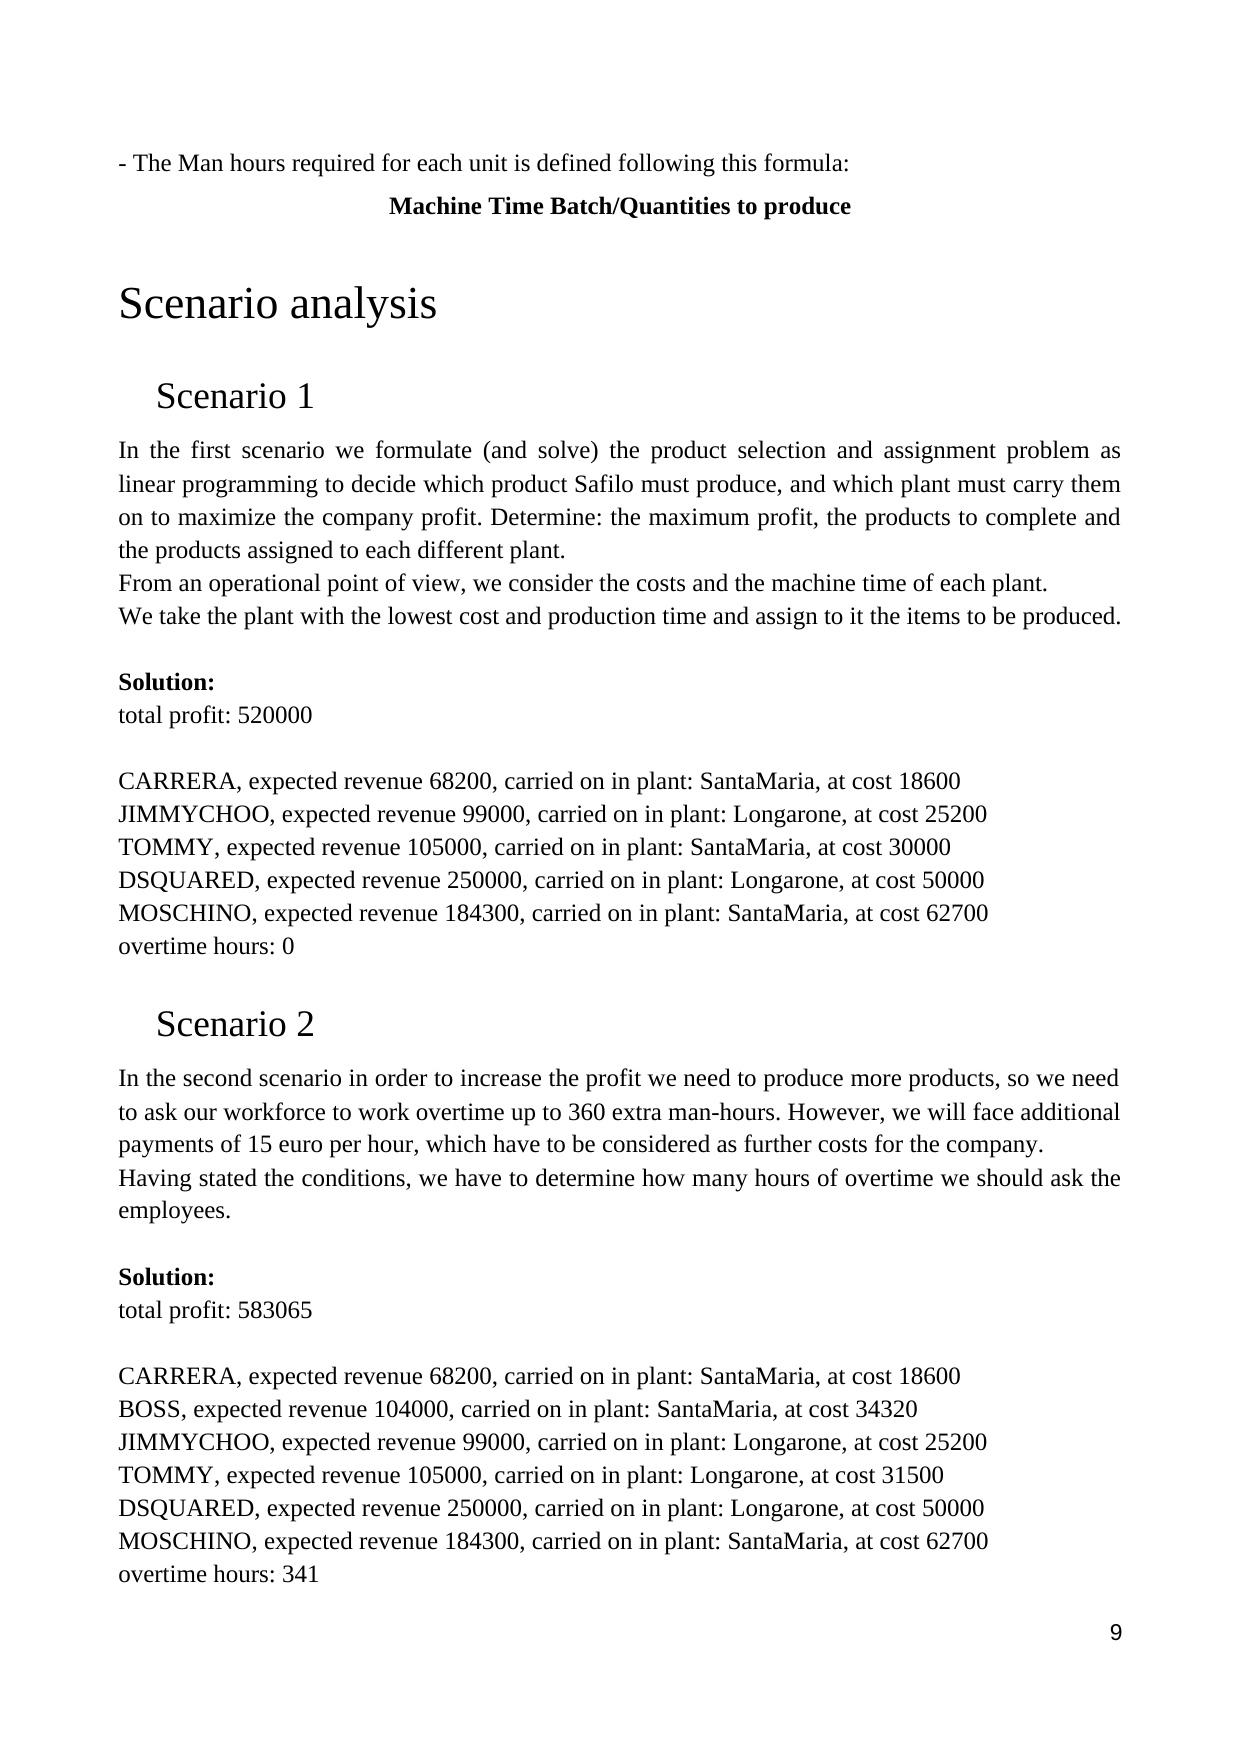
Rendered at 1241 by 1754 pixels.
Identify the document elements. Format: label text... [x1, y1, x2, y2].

text JIMMYCHOO, expected revenue 99000, carried on in plant: Longarone, at cost 25200 [118, 1427, 1122, 1456]
text Having stated the conditions, we have to determine how many hours of overtime we should ask the employees. [118, 1163, 1122, 1224]
text CARRERA, expected revenue 68200, carried on in plant: SantaMaria, at cost 18600 [118, 766, 1122, 794]
text total profit: 520000 [118, 700, 1122, 728]
text From an operational point of view, we consider the costs and the machine time of each plant. [118, 568, 1122, 596]
text TOMMY, expected revenue 105000, carried on in plant: SantaMaria, at cost 30000 [118, 832, 1122, 861]
text overtime hours: 341 [118, 1559, 1122, 1588]
subtitle Scenario analysis [118, 276, 1122, 328]
text DSQUARED, expected revenue 250000, carried on in plant: Longarone, at cost 50000 [118, 865, 1122, 894]
text Machine Time Batch/Quantities to produce [118, 191, 1122, 219]
text TOMMY, expected revenue 105000, carried on in plant: Longarone, at cost 31500 [118, 1460, 1122, 1488]
text overtime hours: 0 [118, 931, 1122, 960]
text In the second scenario in order to increase the profit we need to produce more products, so we need to ask our workforce to work overtime up to 360 extra man-hours. However, we will face additional payments of 15 euro per hour, which have to be considered as further costs for the company. [118, 1063, 1122, 1158]
text Solution: [118, 1262, 1122, 1290]
text BOSS, expected revenue 104000, carried on in plant: SantaMaria, at cost 34320 [118, 1394, 1122, 1422]
text JIMMYCHOO, expected revenue 99000, carried on in plant: Longarone, at cost 25200 [118, 799, 1122, 828]
text MOSCHINO, expected revenue 184300, carried on in plant: SantaMaria, at cost 62700 [118, 898, 1122, 927]
text Solution: [118, 667, 1122, 696]
subtitle Scenario 1 [156, 373, 1122, 417]
text DSQUARED, expected revenue 250000, carried on in plant: Longarone, at cost 50000 [118, 1493, 1122, 1522]
text CARRERA, expected revenue 68200, carried on in plant: SantaMaria, at cost 18600 [118, 1361, 1122, 1389]
text - The Man hours required for each unit is defined following this formula: [118, 148, 1122, 176]
text total profit: 583065 [118, 1295, 1122, 1323]
text In the first scenario we formulate (and solve) the product selection and assignment problem as linear programming to decide which product Safilo must produce, and which plant must carry them on to maximize the company profit. Determine: the maximum profit, the products to complete and the products assigned to each different plant. [118, 436, 1122, 563]
text We take the plant with the lowest cost and production time and assign to it the items to be produced. [118, 601, 1122, 629]
subtitle Scenario 2 [156, 1001, 1122, 1044]
text MOSCHINO, expected revenue 184300, carried on in plant: SantaMaria, at cost 62700 [118, 1526, 1122, 1554]
